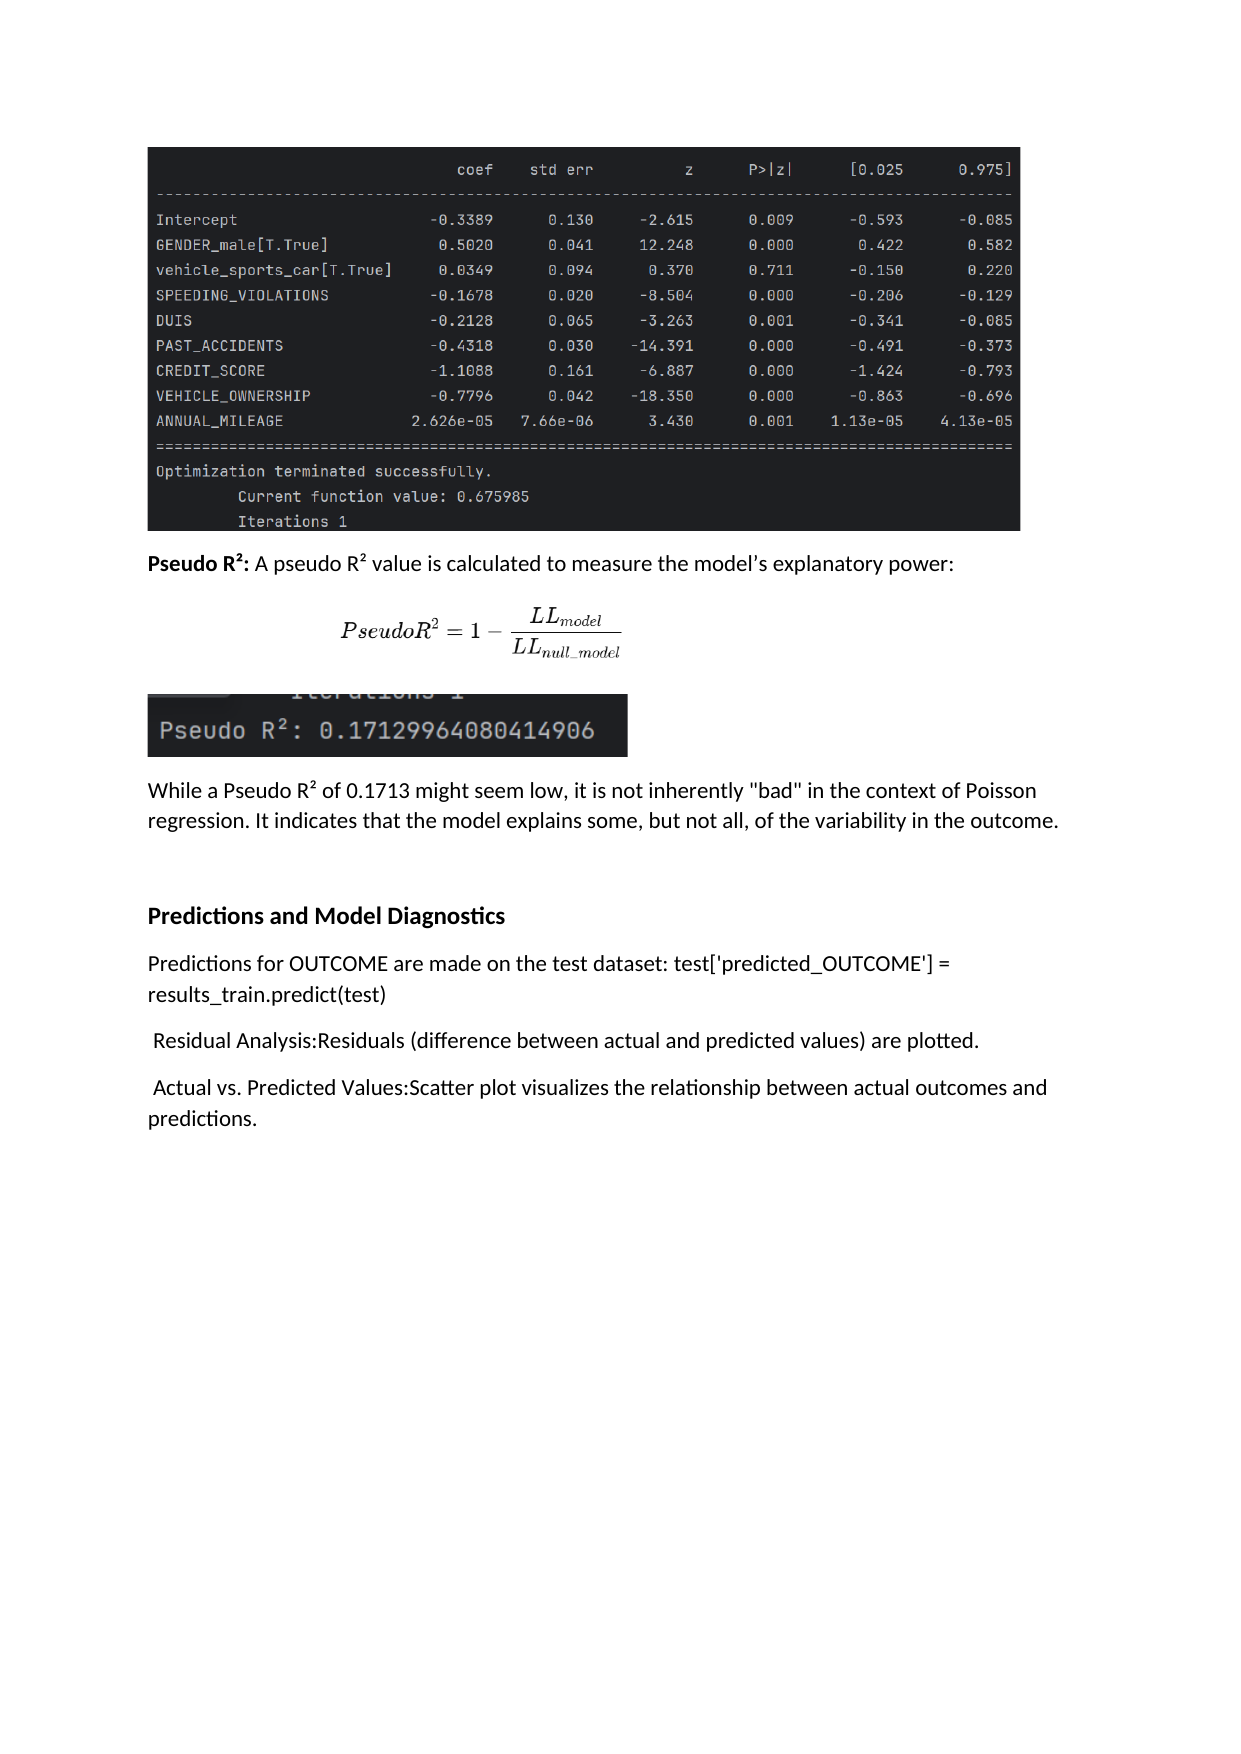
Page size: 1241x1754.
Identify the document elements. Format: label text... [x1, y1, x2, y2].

picture [147, 147, 1021, 531]
picture [328, 596, 628, 676]
text Predictions and Model Diagnostics [148, 900, 1093, 930]
text Residual Analysis:Residuals (difference between actual and predicted values) are plotted. [148, 1027, 1093, 1054]
picture [147, 694, 628, 757]
text Actual vs. Predicted Values:Scatter plot visualizes the relationship between actual outcomes and predictions. [148, 1073, 1093, 1132]
text Pseudo R²: A pseudo R² value is calculated to measure the model’s explanatory power: [148, 549, 1093, 577]
text While a Pseudo R² of 0.1713 might seem low, it is not inherently "bad" in the context of Poisson regression. It indicates that the model explains some, but not all, of the variability in the outcome. [148, 776, 1093, 834]
text Predictions for OUTCOME are made on the test dataset: test['predicted_OUTCOME'] = results_train.predict(test) [148, 949, 1093, 1008]
